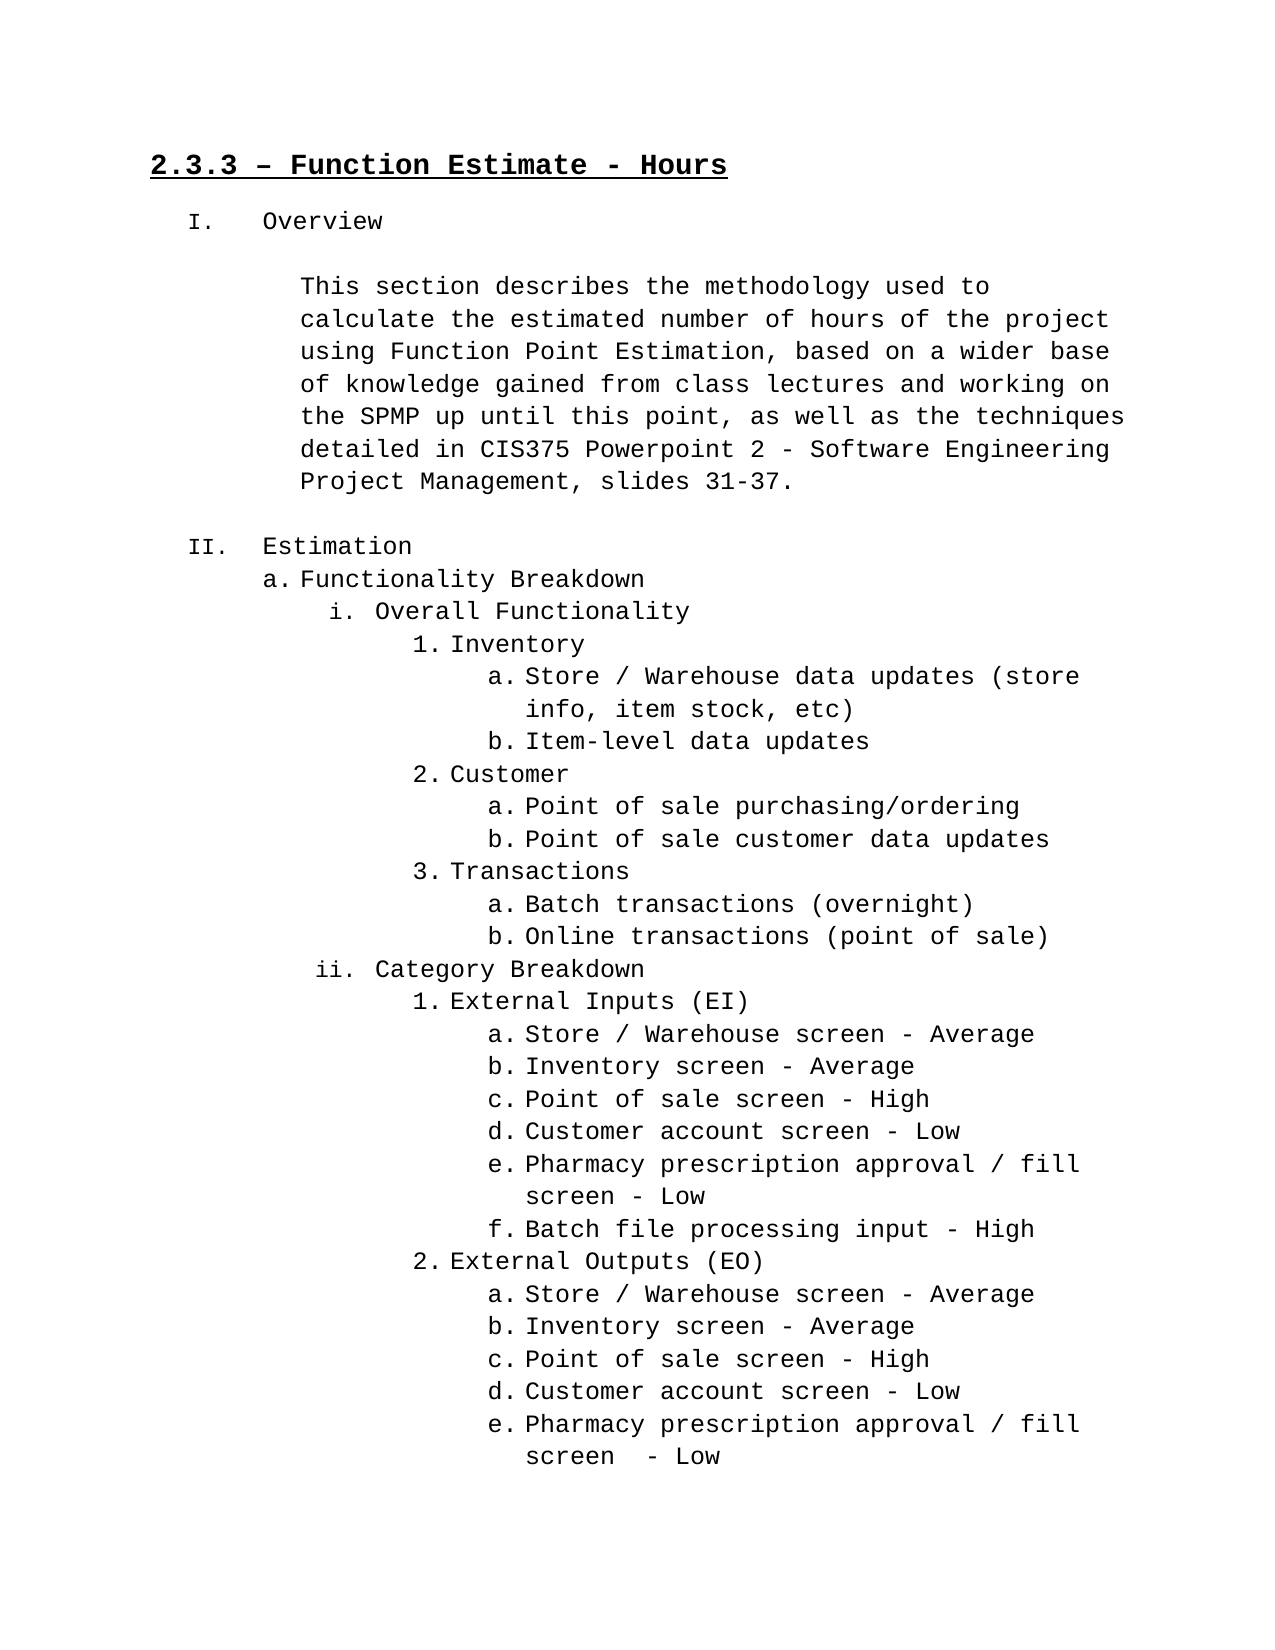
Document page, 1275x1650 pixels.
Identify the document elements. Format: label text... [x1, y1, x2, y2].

list Customer account screen - Low [487, 1379, 1125, 1407]
list Pharmacy prescription approval / fill screen - Low [487, 1151, 1125, 1212]
list Customer account screen - Low [487, 1119, 1125, 1147]
list Inventory screen - Average [487, 1314, 1125, 1342]
list Store / Warehouse screen - Average [487, 1281, 1125, 1309]
list Functionality Breakdown [262, 566, 1125, 594]
list Transactions [412, 859, 1125, 887]
list Inventory [412, 631, 1125, 659]
list Point of sale screen - High [487, 1346, 1125, 1374]
list Store / Warehouse screen - Average [487, 1021, 1125, 1049]
text 2.3.3 – Function Estimate - Hours [150, 150, 1125, 183]
list Batch transactions (overnight) [487, 891, 1125, 919]
list Point of sale screen - High [487, 1086, 1125, 1114]
list Batch file processing input - High [487, 1216, 1125, 1244]
list Point of sale purchasing/ordering [487, 794, 1125, 822]
list Item-level data updates [487, 729, 1125, 757]
list Inventory screen - Average [487, 1054, 1125, 1082]
list Estimation [187, 534, 1125, 562]
list External Inputs (EI) [412, 989, 1125, 1017]
list External Outputs (EO) [412, 1249, 1125, 1277]
list Overall Functionality [356, 599, 1125, 627]
list This section describes the methodology used to calculate the estimated number of hours of the project using Function Point Estimation, based on a wider base of knowledge gained from class lectures and working on the SPMP up until this point, as well as the techniques detailed in CIS375 Powerpoint 2 - Software Engineering Project Management, slides 31-37. [300, 274, 1125, 497]
list Category Breakdown [356, 956, 1125, 984]
list Point of sale customer data updates [487, 826, 1125, 854]
list Pharmacy prescription approval / fill screen - Low [487, 1411, 1125, 1472]
list Overview [187, 209, 1125, 237]
list Online transactions (point of sale) [487, 924, 1125, 952]
list Customer [412, 761, 1125, 789]
list Store / Warehouse data updates (store info, item stock, etc) [487, 664, 1125, 724]
